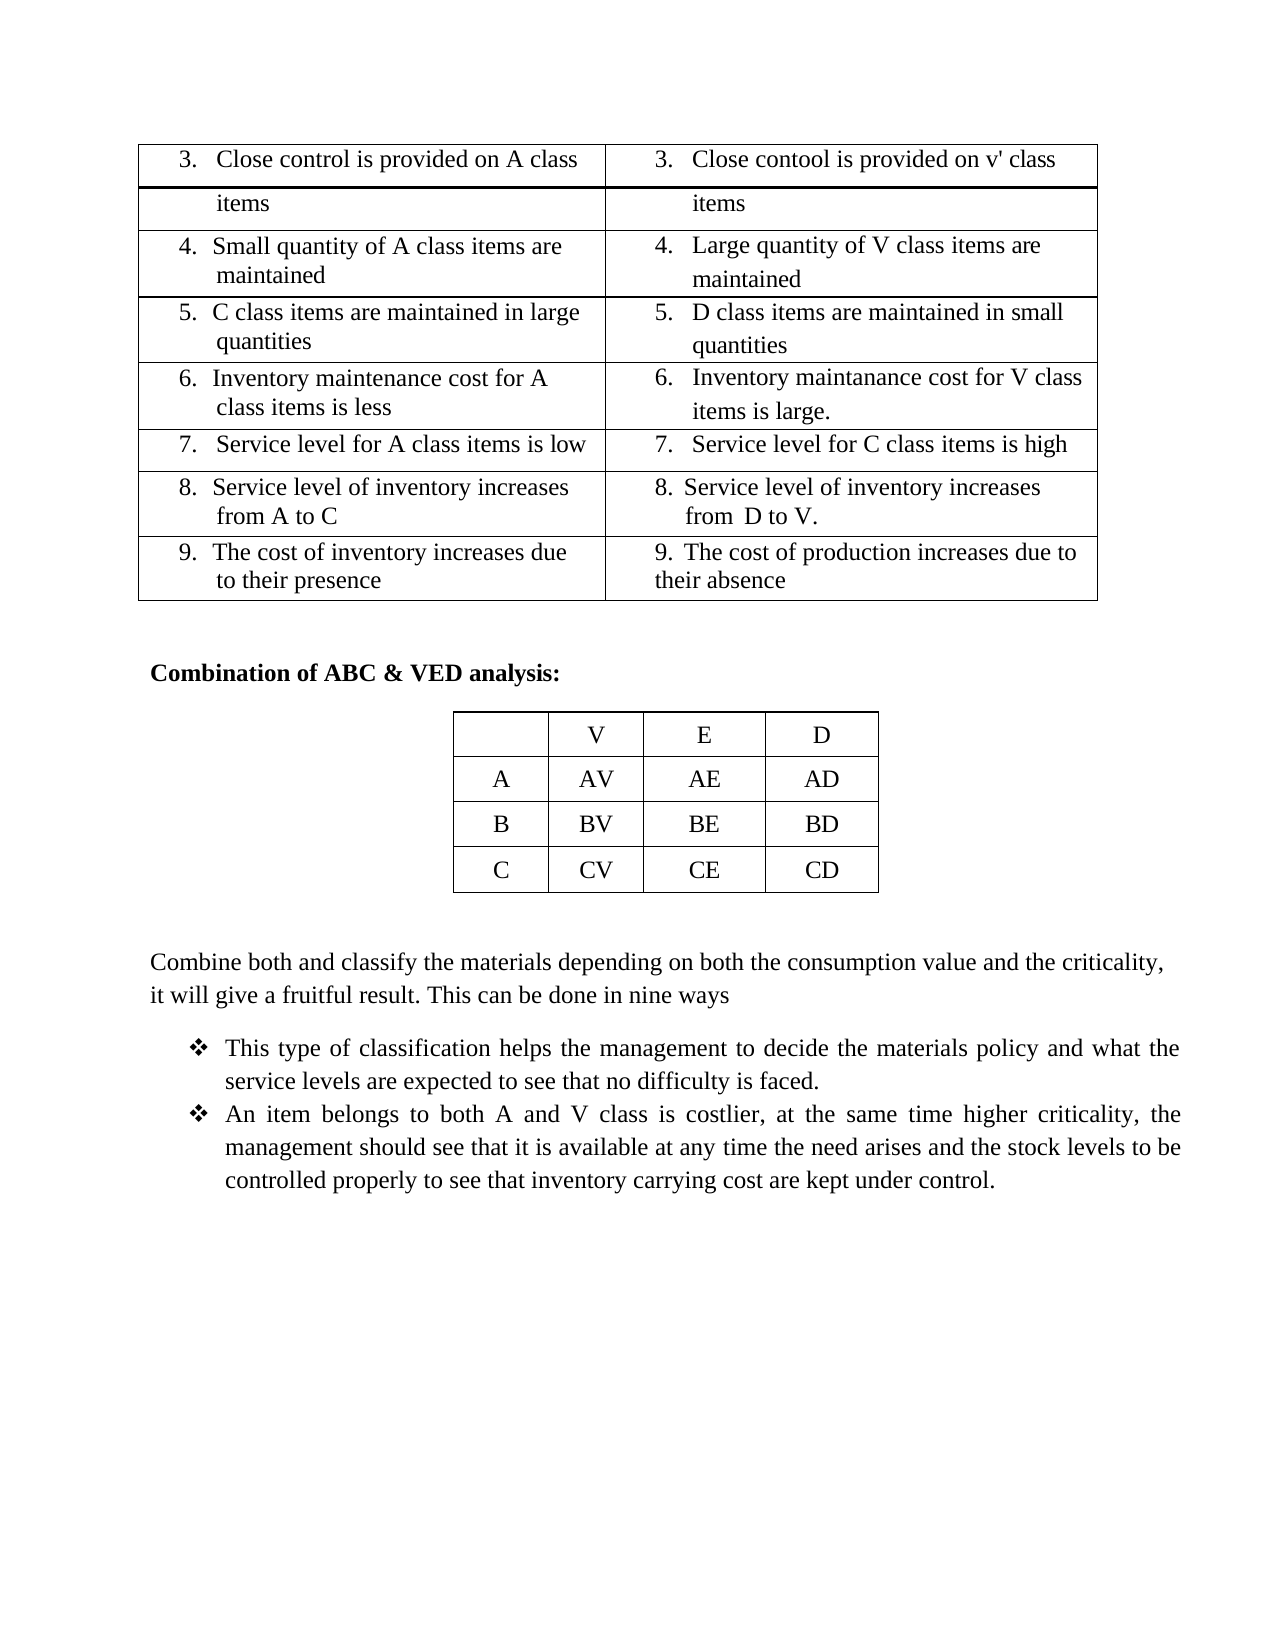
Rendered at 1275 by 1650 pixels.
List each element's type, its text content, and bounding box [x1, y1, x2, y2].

text Combination of ABC & VED analysis: [150, 658, 1225, 687]
table_cell 6. Inventory maintanance cost for V class items is large. [606, 363, 1097, 428]
table_cell 9. The cost of inventory increases due to their presence [139, 537, 605, 600]
list An item belongs to both A and V class is costlier, at the same time higher criticality, the management should see that it is available at any time the need arises and the stock levels to be controlled properly to see that inventory carrying cost are kept under control. [187, 1099, 1182, 1194]
table_cell BV [549, 802, 643, 846]
table_header [454, 713, 548, 756]
table_cell 4. Small quantity of A class items are maintained [139, 231, 605, 296]
list This type of classification helps the management to decide the materials policy and what the service levels are expected to see that no difficulty is faced. [187, 1033, 1182, 1094]
table_cell 5. D class items are maintained in small quantities [606, 298, 1097, 362]
table_header D [766, 713, 878, 756]
table_cell 3. Close control is provided on A class [139, 145, 605, 186]
table_cell 7. Service level for C class items is high [606, 430, 1097, 471]
table_cell C [454, 847, 548, 892]
table_cell 3. Close contool is provided on v' class [606, 145, 1097, 186]
table_cell CD [766, 847, 878, 892]
table_header items [606, 189, 1097, 230]
table_cell 9. The cost of production increases due to their absence [606, 537, 1097, 600]
table_cell 6. Inventory maintenance cost for A class items is less [139, 363, 605, 428]
table_cell AV [549, 757, 643, 801]
table_cell CE [644, 847, 765, 892]
table_cell 7. Service level for A class items is low [139, 430, 605, 471]
table_header V [549, 713, 643, 756]
table_cell A [454, 757, 548, 801]
table_cell B [454, 802, 548, 846]
table_cell 4. Large quantity of V class items are maintained [606, 231, 1097, 296]
table_cell AE [644, 757, 765, 801]
table_cell CV [549, 847, 643, 892]
table_cell 8. Service level of inventory increases from D to V. [606, 472, 1097, 536]
table_cell BD [766, 802, 878, 846]
table_cell BE [644, 802, 765, 846]
text Combine both and classify the materials depending on both the consumption value and the criticality, it will give a fruitful result. This can be done in nine ways [150, 947, 1177, 1008]
table_header E [644, 713, 765, 756]
table_cell 8. Service level of inventory increases from A to C [139, 472, 605, 536]
table_header items [139, 189, 605, 230]
table_cell 5. C class items are maintained in large quantities [139, 298, 605, 362]
table_cell AD [766, 757, 878, 801]
